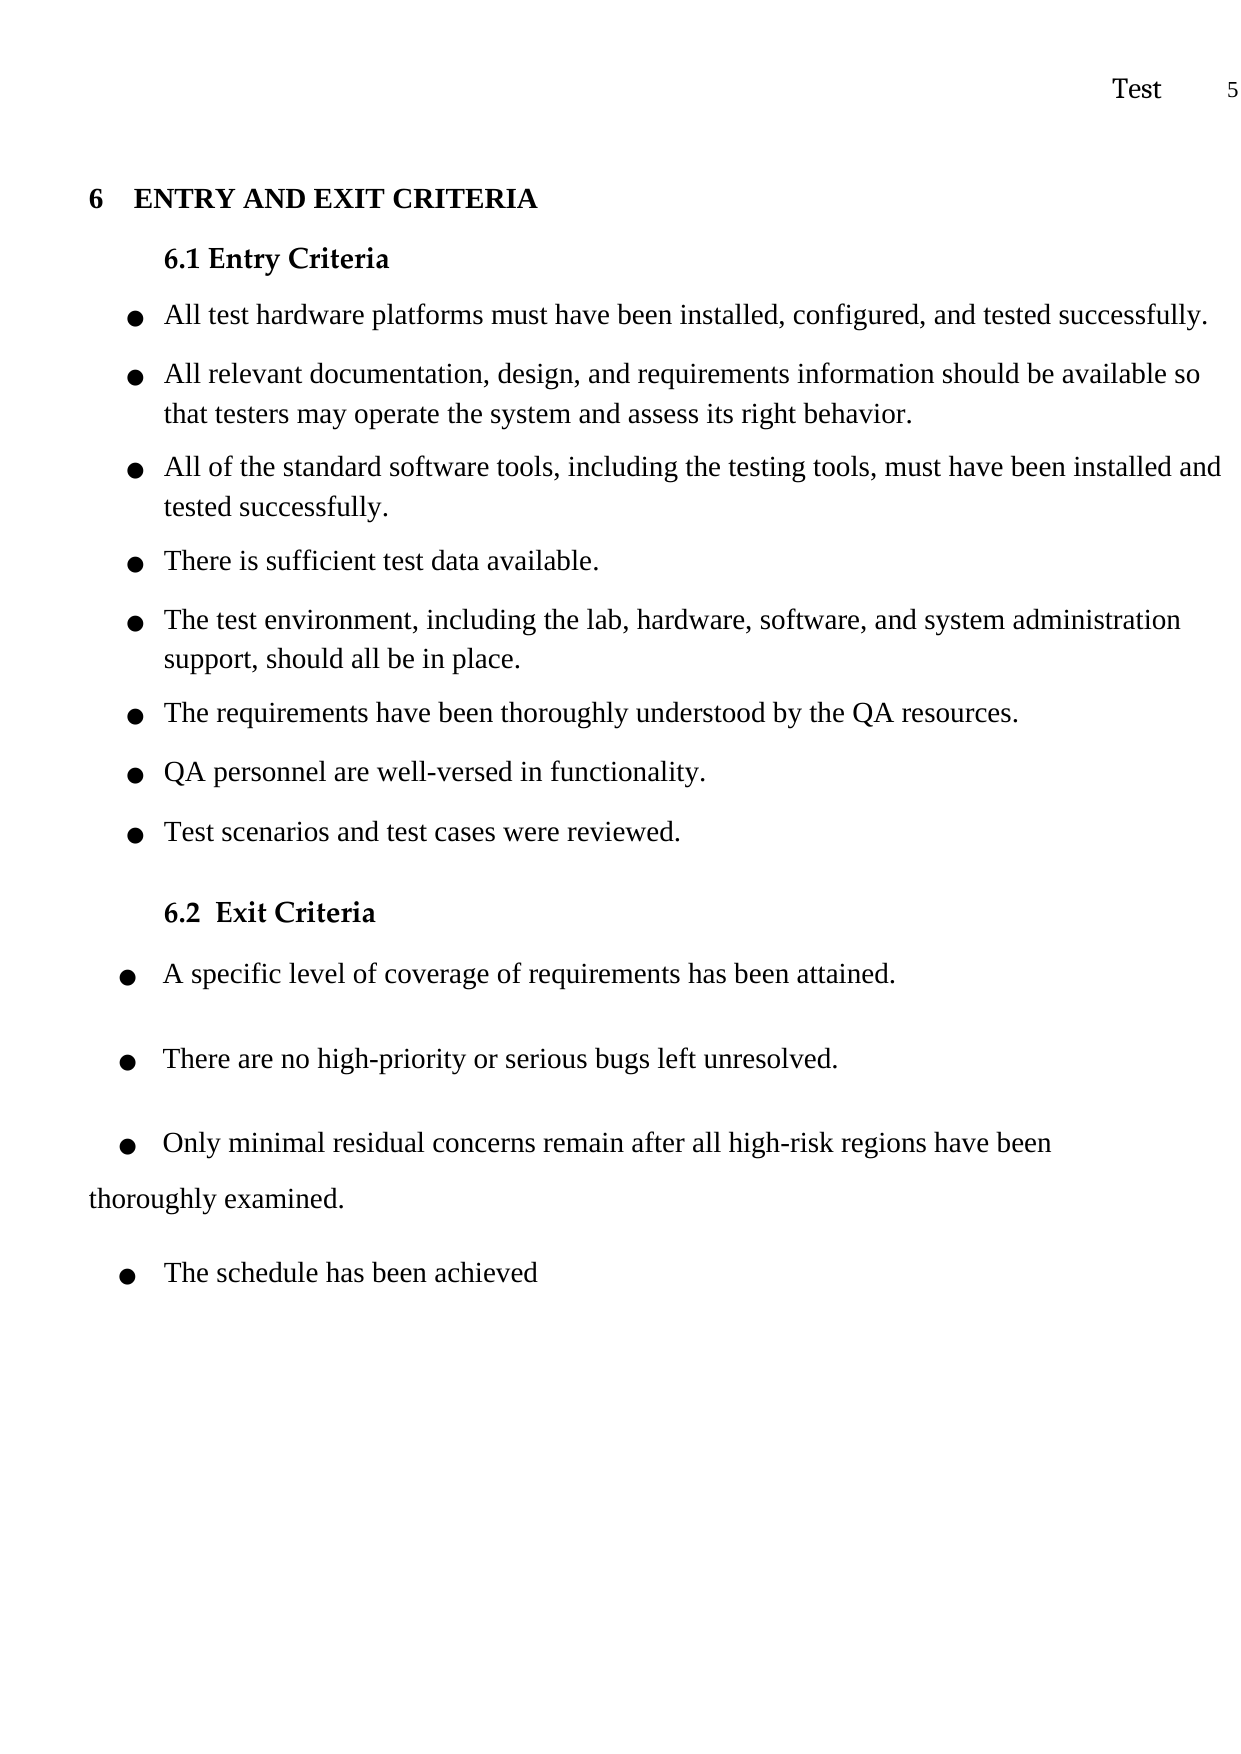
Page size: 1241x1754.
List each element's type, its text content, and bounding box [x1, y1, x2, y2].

list A specific level of coverage of requirements has been attained. [89, 952, 1151, 995]
list The schedule has been achieved [118, 1252, 1238, 1294]
list There are no high-priority or serious bugs left unresolved. [89, 1037, 1151, 1080]
list All of the standard software tools, including the testing tools, must have been installed and tested successfully. [126, 446, 1238, 522]
subtitle Exit Criteria [164, 891, 1238, 931]
list All test hardware platforms must have been installed, configured, and tested successfully. [126, 293, 1238, 336]
subtitle ENTRY AND EXIT CRITERIA [89, 181, 1238, 214]
list All relevant documentation, design, and requirements information should be available so that testers may operate the system and assess its right behavior. [126, 353, 1238, 429]
list QA personnel are well-versed in functionality. [126, 751, 1238, 794]
list The test environment, including the lab, hardware, software, and system administration support, should all be in place. [126, 598, 1238, 675]
list Only minimal residual concerns remain after all high-risk regions have been thoroughly examined. [89, 1122, 1151, 1214]
list Test scenarios and test cases were reviewed. [126, 811, 1238, 853]
list There is sufficient test data available. [126, 539, 1238, 582]
subtitle Entry Criteria [164, 237, 1238, 277]
list The requirements have been thoroughly understood by the QA resources. [126, 692, 1238, 734]
